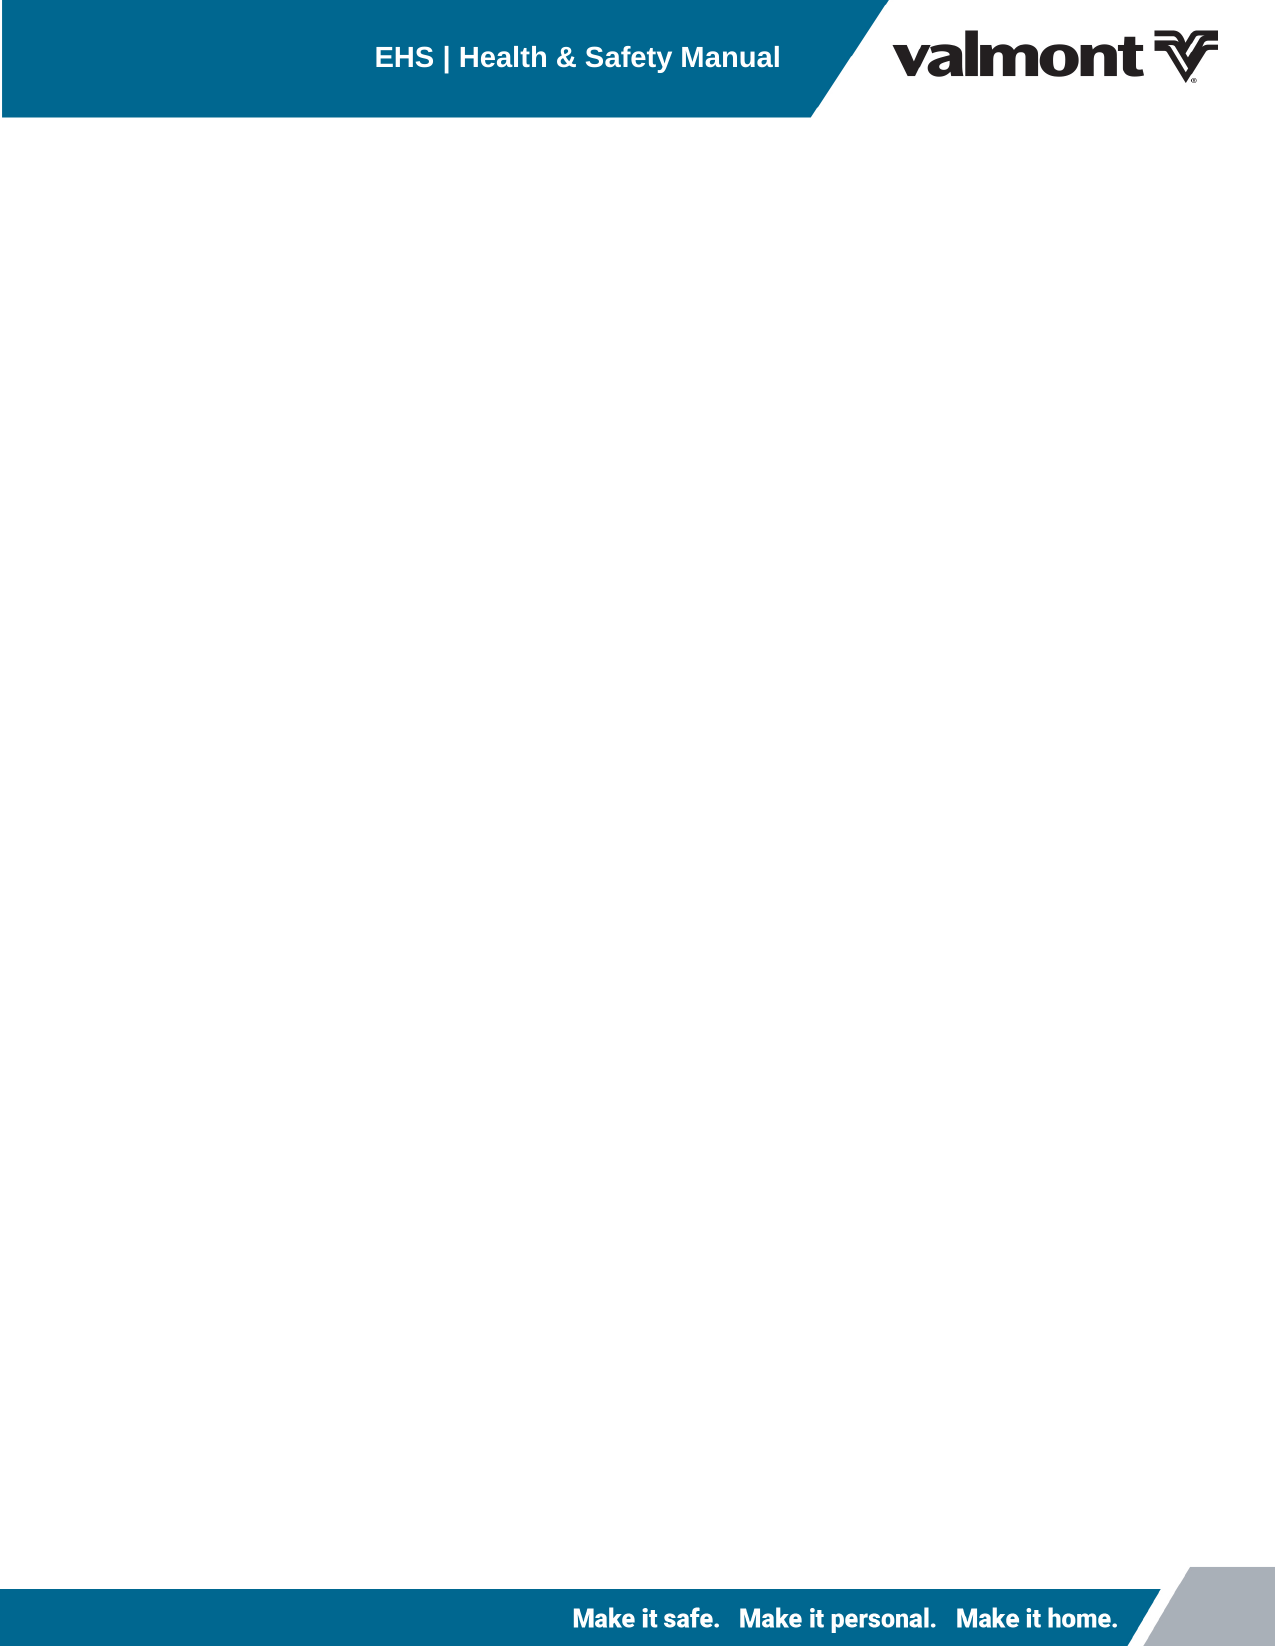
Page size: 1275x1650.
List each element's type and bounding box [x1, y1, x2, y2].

picture [1099, 1614, 1110, 1627]
picture [596, 1614, 606, 1627]
picture [763, 1614, 773, 1627]
picture [882, 1614, 894, 1627]
picture [790, 1614, 801, 1627]
picture [610, 1608, 620, 1627]
picture [1063, 1614, 1075, 1627]
picture [993, 1608, 1004, 1627]
picture [846, 1614, 857, 1627]
picture [741, 1609, 760, 1627]
picture [643, 1615, 647, 1627]
picture [701, 1614, 712, 1627]
picture [1049, 1608, 1060, 1627]
picture [897, 1614, 907, 1627]
picture [665, 1614, 675, 1627]
picture [574, 1609, 593, 1627]
picture [811, 1611, 823, 1627]
picture [980, 1614, 990, 1627]
picture [1033, 1611, 1040, 1627]
picture [832, 1614, 843, 1632]
picture [0, 0, 1275, 186]
picture [678, 1614, 688, 1627]
picture [958, 1609, 977, 1627]
picture [691, 1608, 699, 1627]
picture [869, 1614, 879, 1627]
picture [650, 1611, 657, 1627]
picture [1007, 1614, 1019, 1627]
picture [777, 1608, 787, 1627]
picture [860, 1614, 867, 1627]
picture [1078, 1614, 1096, 1627]
picture [910, 1614, 921, 1627]
picture [623, 1614, 634, 1627]
picture [0, 1532, 1275, 1650]
